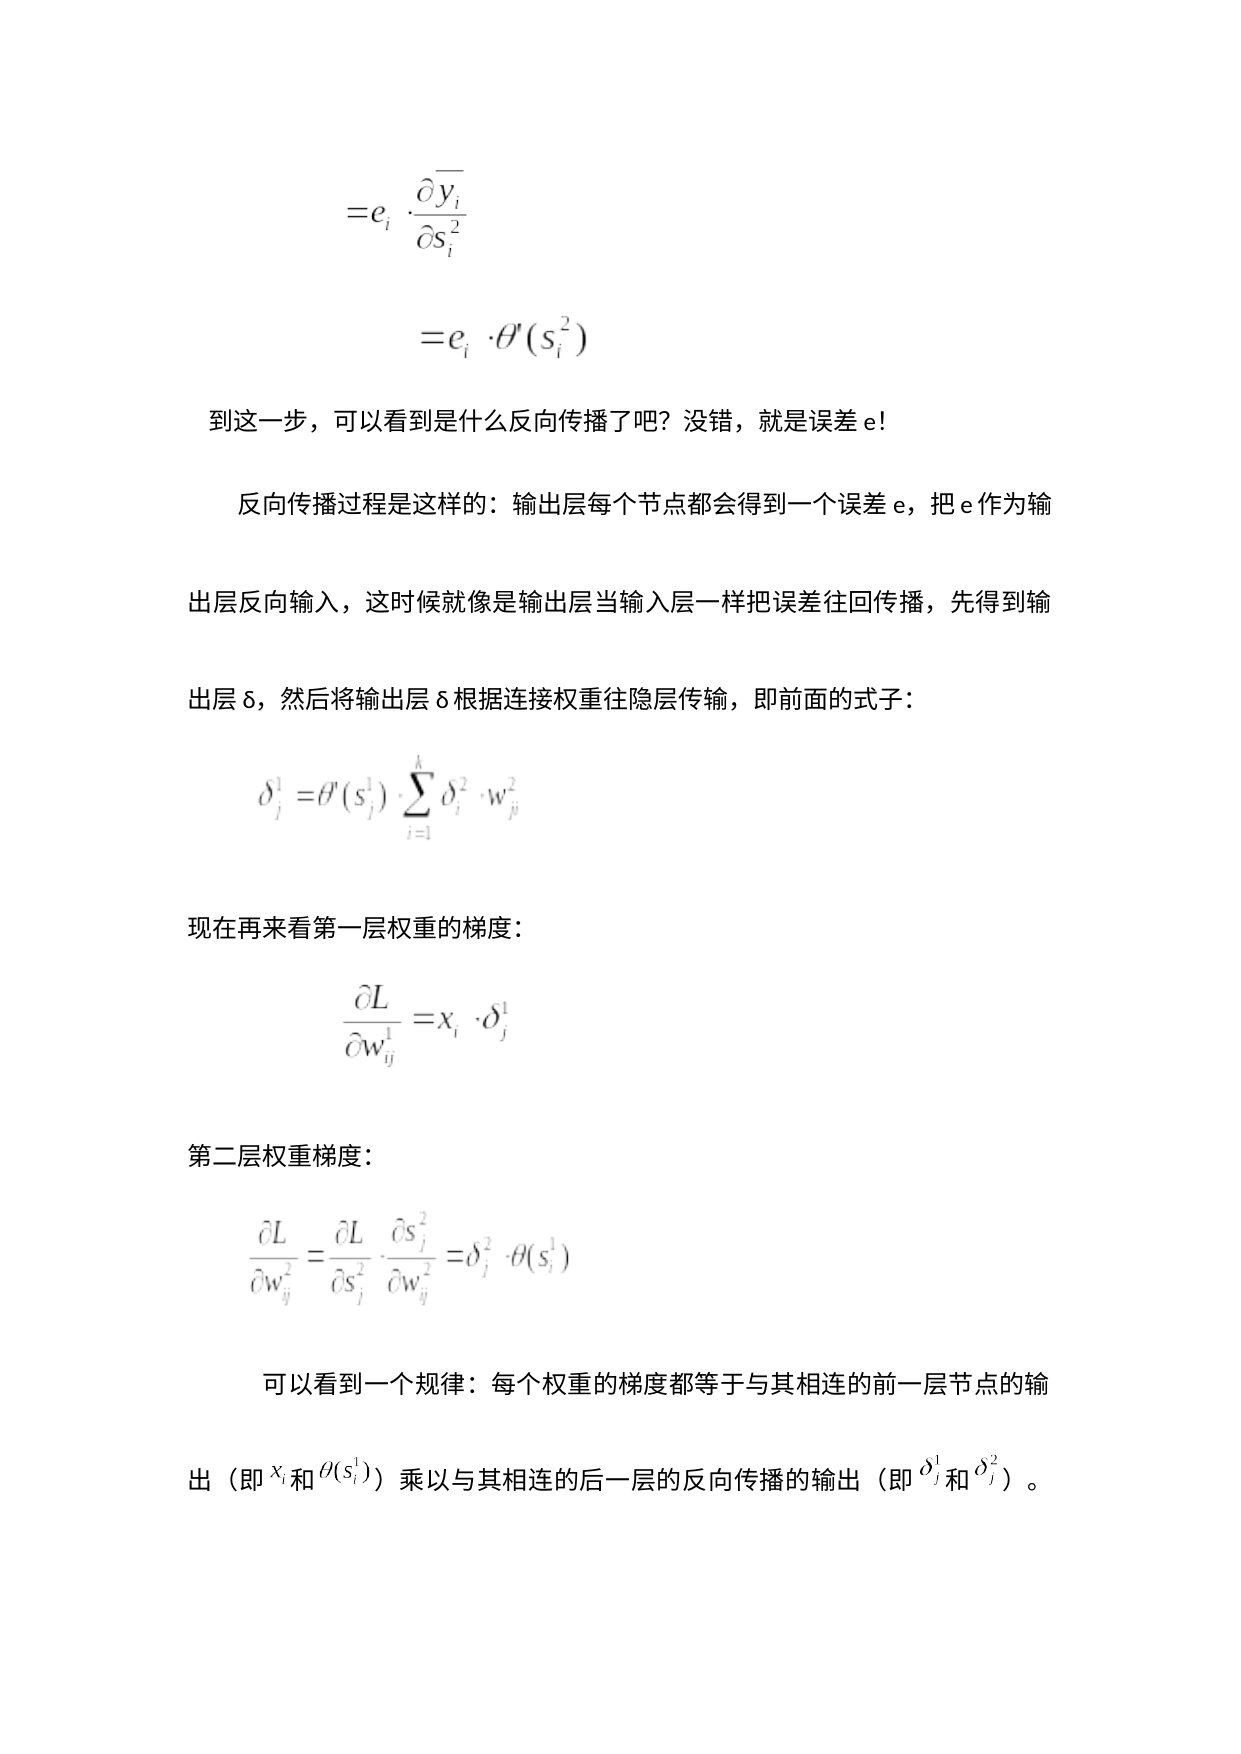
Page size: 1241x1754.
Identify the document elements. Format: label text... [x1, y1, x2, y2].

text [187, 1351, 1053, 1513]
text 现在再来看第一层权重的梯度： [187, 894, 1053, 959]
text 到这一步，可以看到是什么反向传播了吧？没错，就是误差e！ [187, 387, 1053, 452]
text 反向传播过程是这样的：输出层每个节点都会得到一个误差e，把e作为输出层反向输入，这时候就像是输出层当输入层一样把误差往回传播，先得到输出层δ，然后将输出层δ根据连接权重往隐层传输，即前面的式子： [187, 471, 1053, 731]
text 第二层权重梯度： [187, 1122, 1053, 1187]
